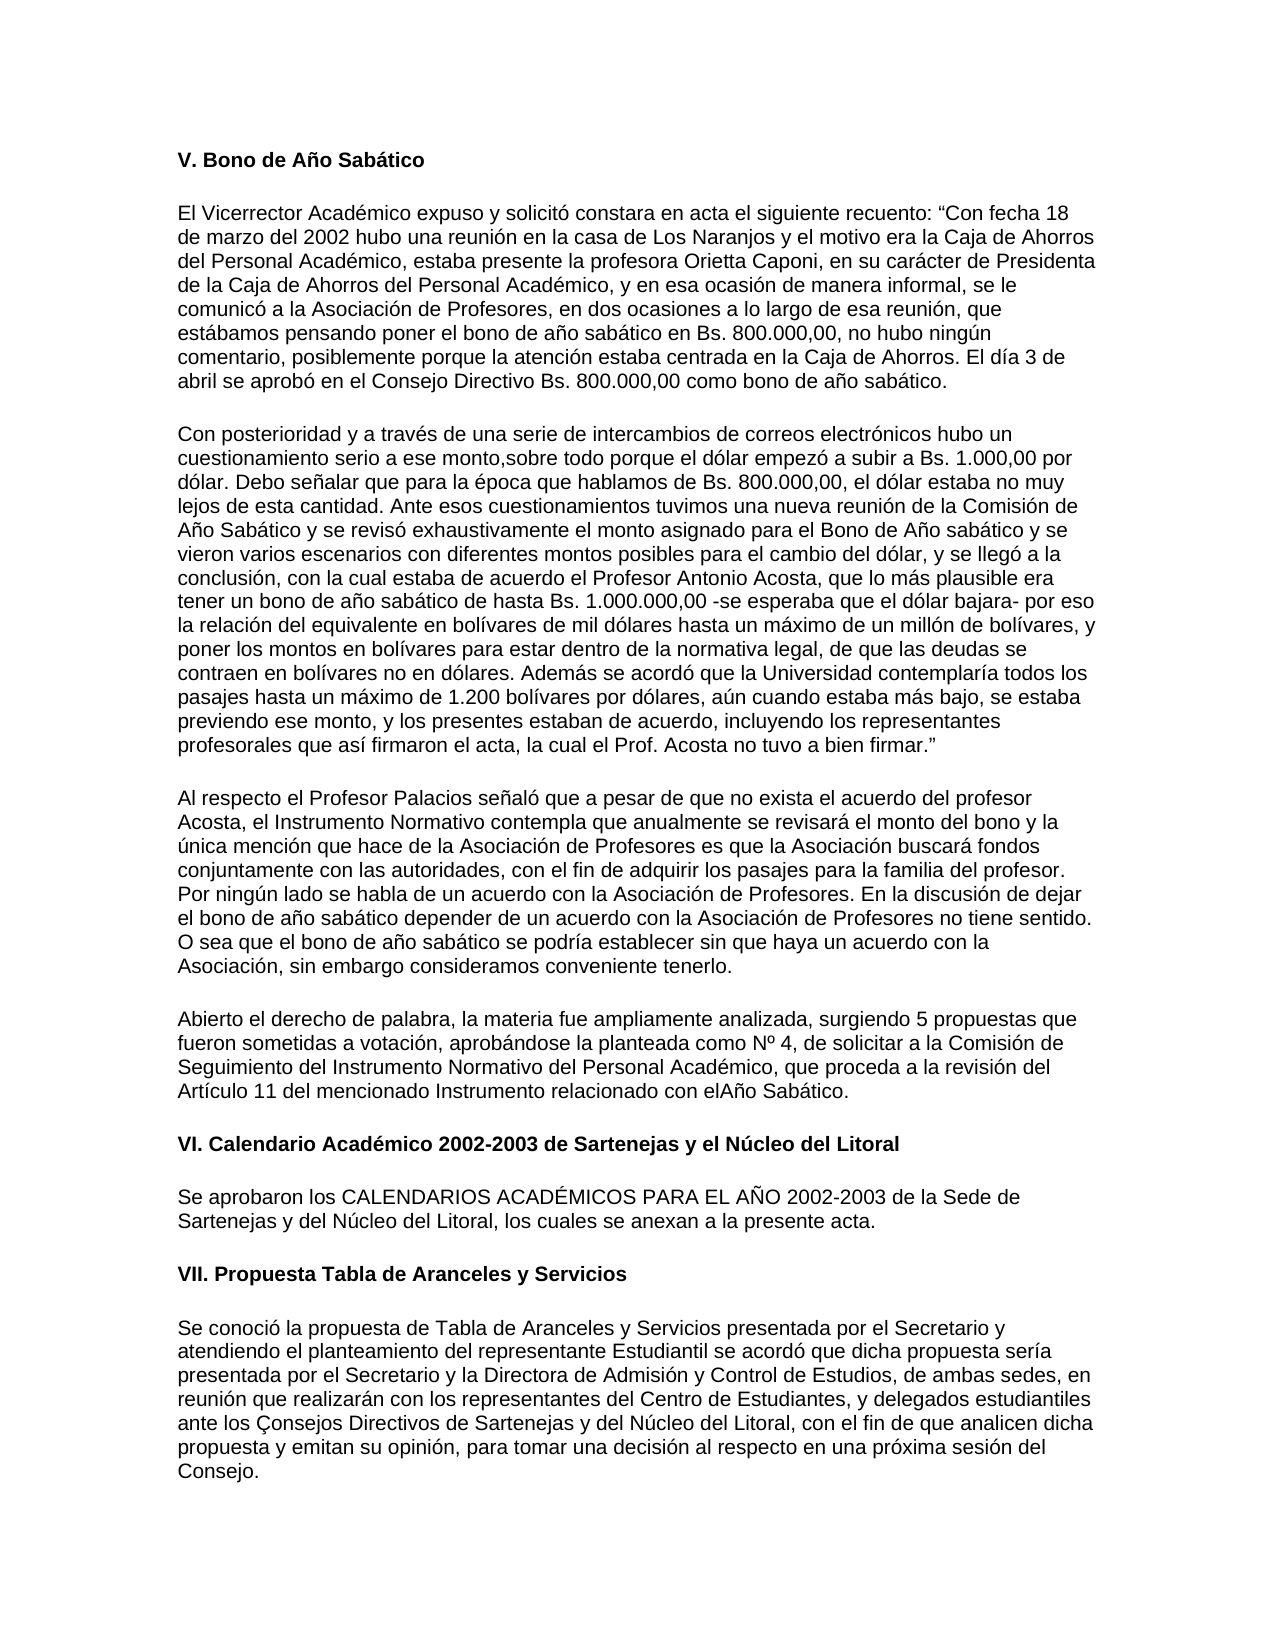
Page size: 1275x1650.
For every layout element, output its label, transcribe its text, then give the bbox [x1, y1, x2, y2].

text Abierto el derecho de palabra, la materia fue ampliamente analizada, surgiendo 5 propuestas que fueron sometidas a votación, aprobándose la planteada como Nº 4, de solicitar a la Comisión de Seguimiento del Instrumento Normativo del Personal Académico, que proceda a la revisión del Artículo 11 del mencionado Instrumento relacionado con elAño Sabático. [177, 1007, 1098, 1103]
text VII. Propuesta Tabla de Aranceles y Servicios [177, 1262, 1098, 1286]
text V. Bono de Año Sabático [177, 148, 1098, 172]
text El Vicerrector Académico expuso y solicitó constara en acta el siguiente recuento: “Con fecha 18 de marzo del 2002 hubo una reunión en la casa de Los Naranjos y el motivo era la Caja de Ahorros del Personal Académico, estaba presente la profesora Orietta Caponi, en su carácter de Presidenta de la Caja de Ahorros del Personal Académico, y en esa ocasión de manera informal, se le comunicó a la Asociación de Profesores, en dos ocasiones a lo largo de esa reunión, que estábamos pensando poner el bono de año sabático en Bs. 800.000,00, no hubo ningún comentario, posiblemente porque la atención estaba centrada en la Caja de Ahorros. El día 3 de abril se aprobó en el Consejo Directivo Bs. 800.000,00 como bono de año sabático. [177, 201, 1098, 392]
text Al respecto el Profesor Palacios señaló que a pesar de que no exista el acuerdo del profesor Acosta, el Instrumento Normativo contempla que anualmente se revisará el monto del bono y la única mención que hace de la Asociación de Profesores es que la Asociación buscará fondos conjuntamente con las autoridades, con el fin de adquirir los pasajes para la familia del profesor. Por ningún lado se habla de un acuerdo con la Asociación de Profesores. En la discusión de dejar el bono de año sabático depender de un acuerdo con la Asociación de Profesores no tiene sentido. O sea que el bono de año sabático se podría establecer sin que haya un acuerdo con la Asociación, sin embargo consideramos conveniente tenerlo. [177, 786, 1098, 978]
text Con posterioridad y a través de una serie de intercambios de correos electrónicos hubo un cuestionamiento serio a ese monto,sobre todo porque el dólar empezó a subir a Bs. 1.000,00 por dólar. Debo señalar que para la época que hablamos de Bs. 800.000,00, el dólar estaba no muy lejos de esta cantidad. Ante esos cuestionamientos tuvimos una nueva reunión de la Comisión de Año Sabático y se revisó exhaustivamente el monto asignado para el Bono de Año sabático y se vieron varios escenarios con diferentes montos posibles para el cambio del dólar, y se llegó a la conclusión, con la cual estaba de acuerdo el Profesor Antonio Acosta, que lo más plausible era tener un bono de año sabático de hasta Bs. 1.000.000,00 -se esperaba que el dólar bajara- por eso la relación del equivalente en bolívares de mil dólares hasta un máximo de un millón de bolívares, y poner los montos en bolívares para estar dentro de la normativa legal, de que las deudas se contraen en bolívares no en dólares. Además se acordó que la Universidad contemplaría todos los pasajes hasta un máximo de 1.200 bolívares por dólares, aún cuando estaba más bajo, se estaba previendo ese monto, y los presentes estaban de acuerdo, incluyendo los representantes profesorales que así firmaron el acta, la cual el Prof. Acosta no tuvo a bien firmar.” [177, 422, 1098, 757]
text VI. Calendario Académico 2002-2003 de Sartenejas y el Núcleo del Litoral [177, 1132, 1098, 1156]
text Se aprobaron los CALENDARIOS ACADÉMICOS PARA EL AÑO 2002-2003 de la Sede de Sartenejas y del Núcleo del Litoral, los cuales se anexan a la presente acta. [177, 1185, 1098, 1233]
text Se conoció la propuesta de Tabla de Aranceles y Servicios presentada por el Secretario y atendiendo el planteamiento del representante Estudiantil se acordó que dicha propuesta sería presentada por el Secretario y la Directora de Admisión y Control de Estudios, de ambas sedes, en reunión que realizarán con los representantes del Centro de Estudiantes, y delegados estudiantiles ante los Çonsejos Directivos de Sartenejas y del Núcleo del Litoral, con el fin de que analicen dicha propuesta y emitan su opinión, para tomar una decisión al respecto en una próxima sesión del Consejo. [177, 1315, 1098, 1483]
